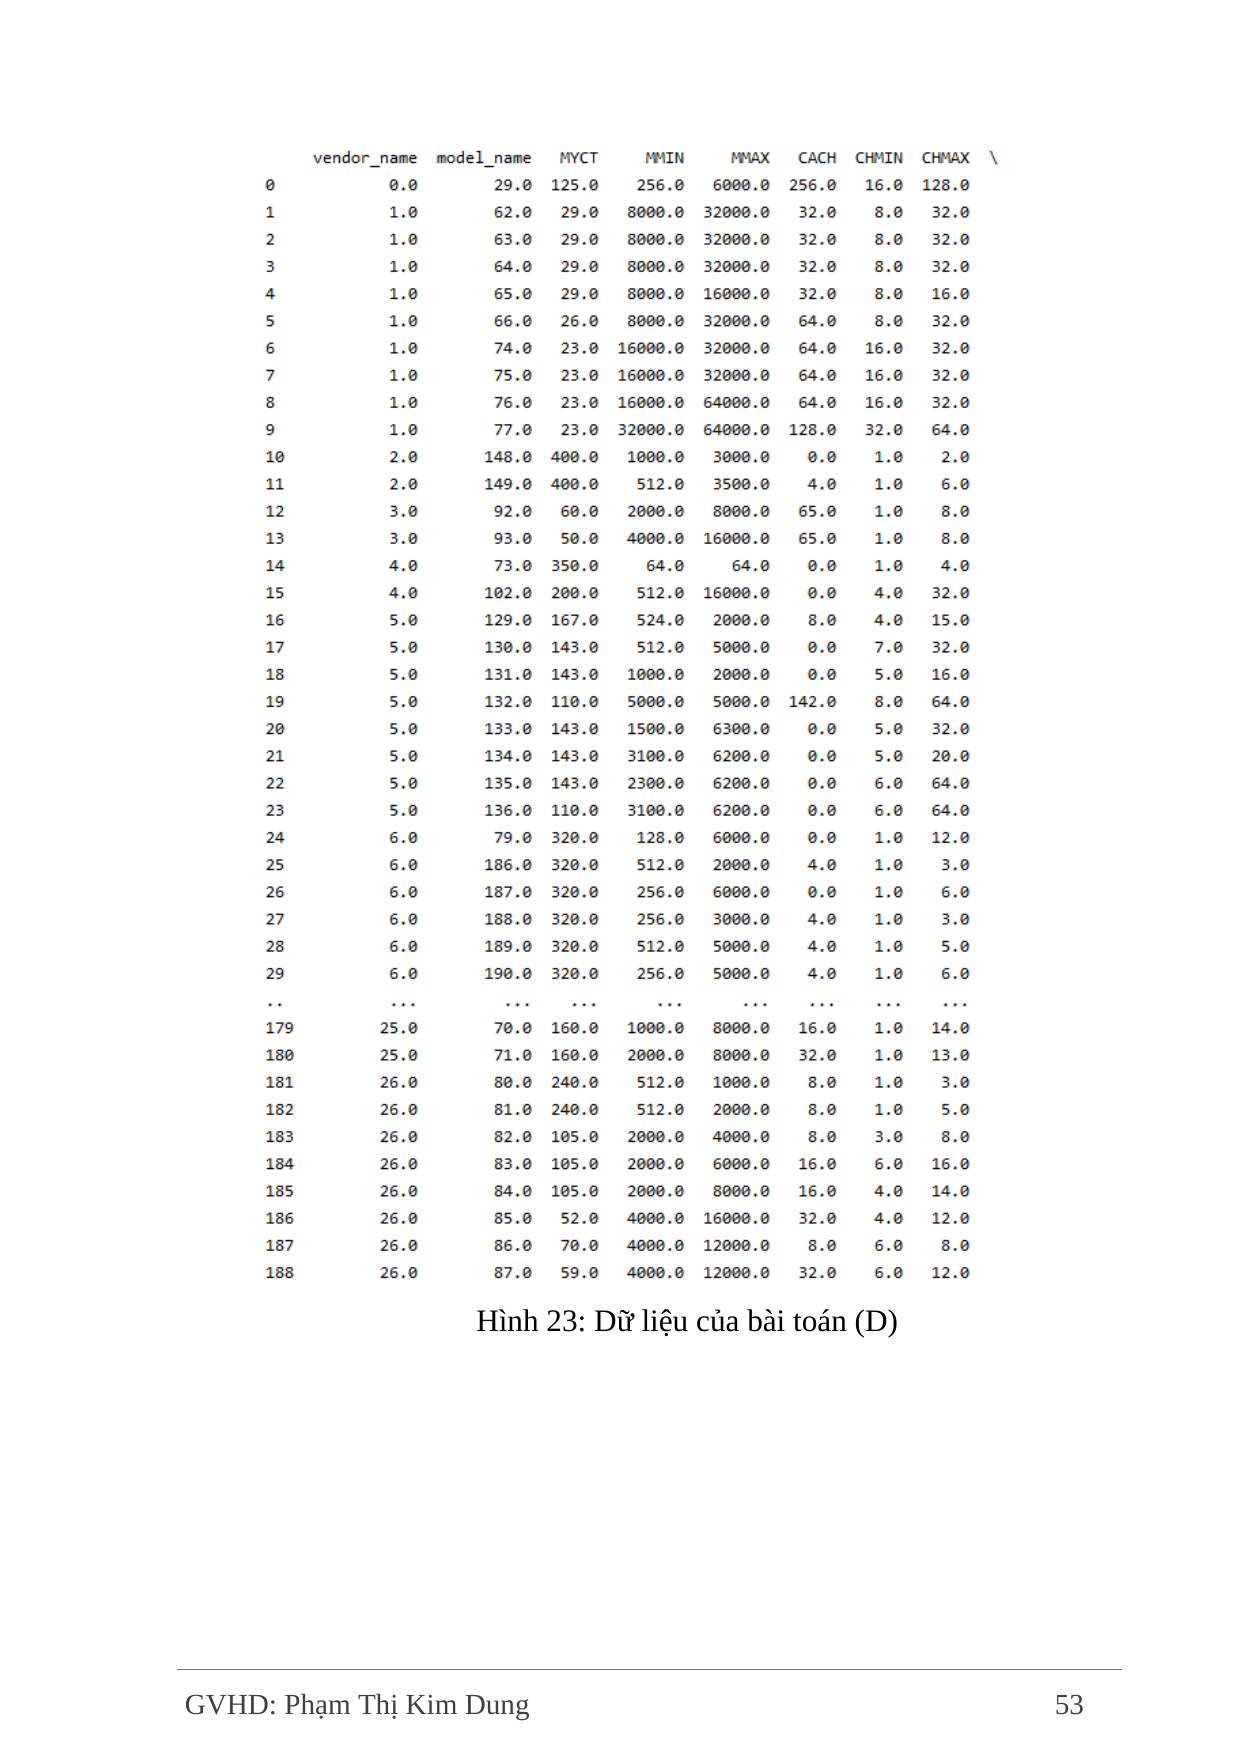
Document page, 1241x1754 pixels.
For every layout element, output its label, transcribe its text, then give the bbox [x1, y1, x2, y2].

list Hình 23: Dữ liệu của bài toán (D) [252, 1285, 1122, 1338]
picture [252, 147, 1198, 1285]
